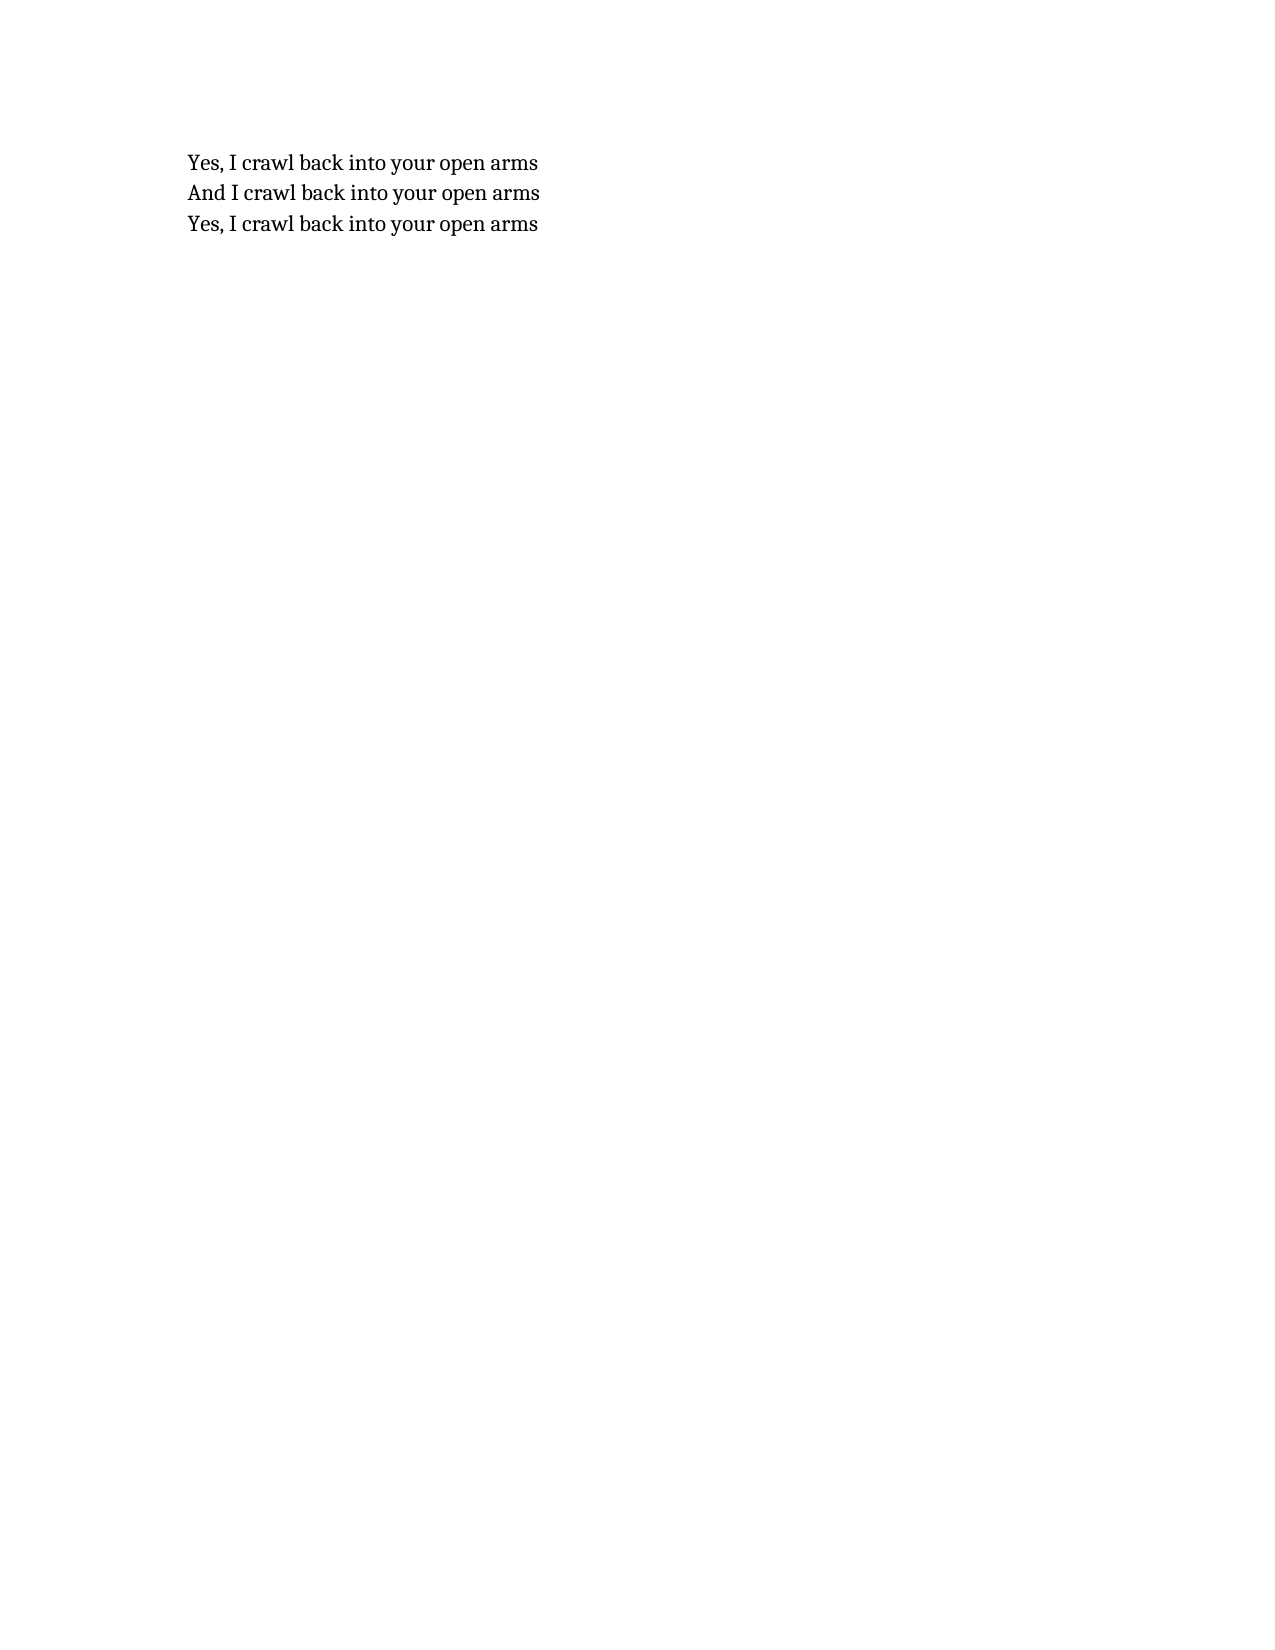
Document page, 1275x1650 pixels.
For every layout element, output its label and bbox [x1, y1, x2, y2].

text [187, 150, 1087, 237]
